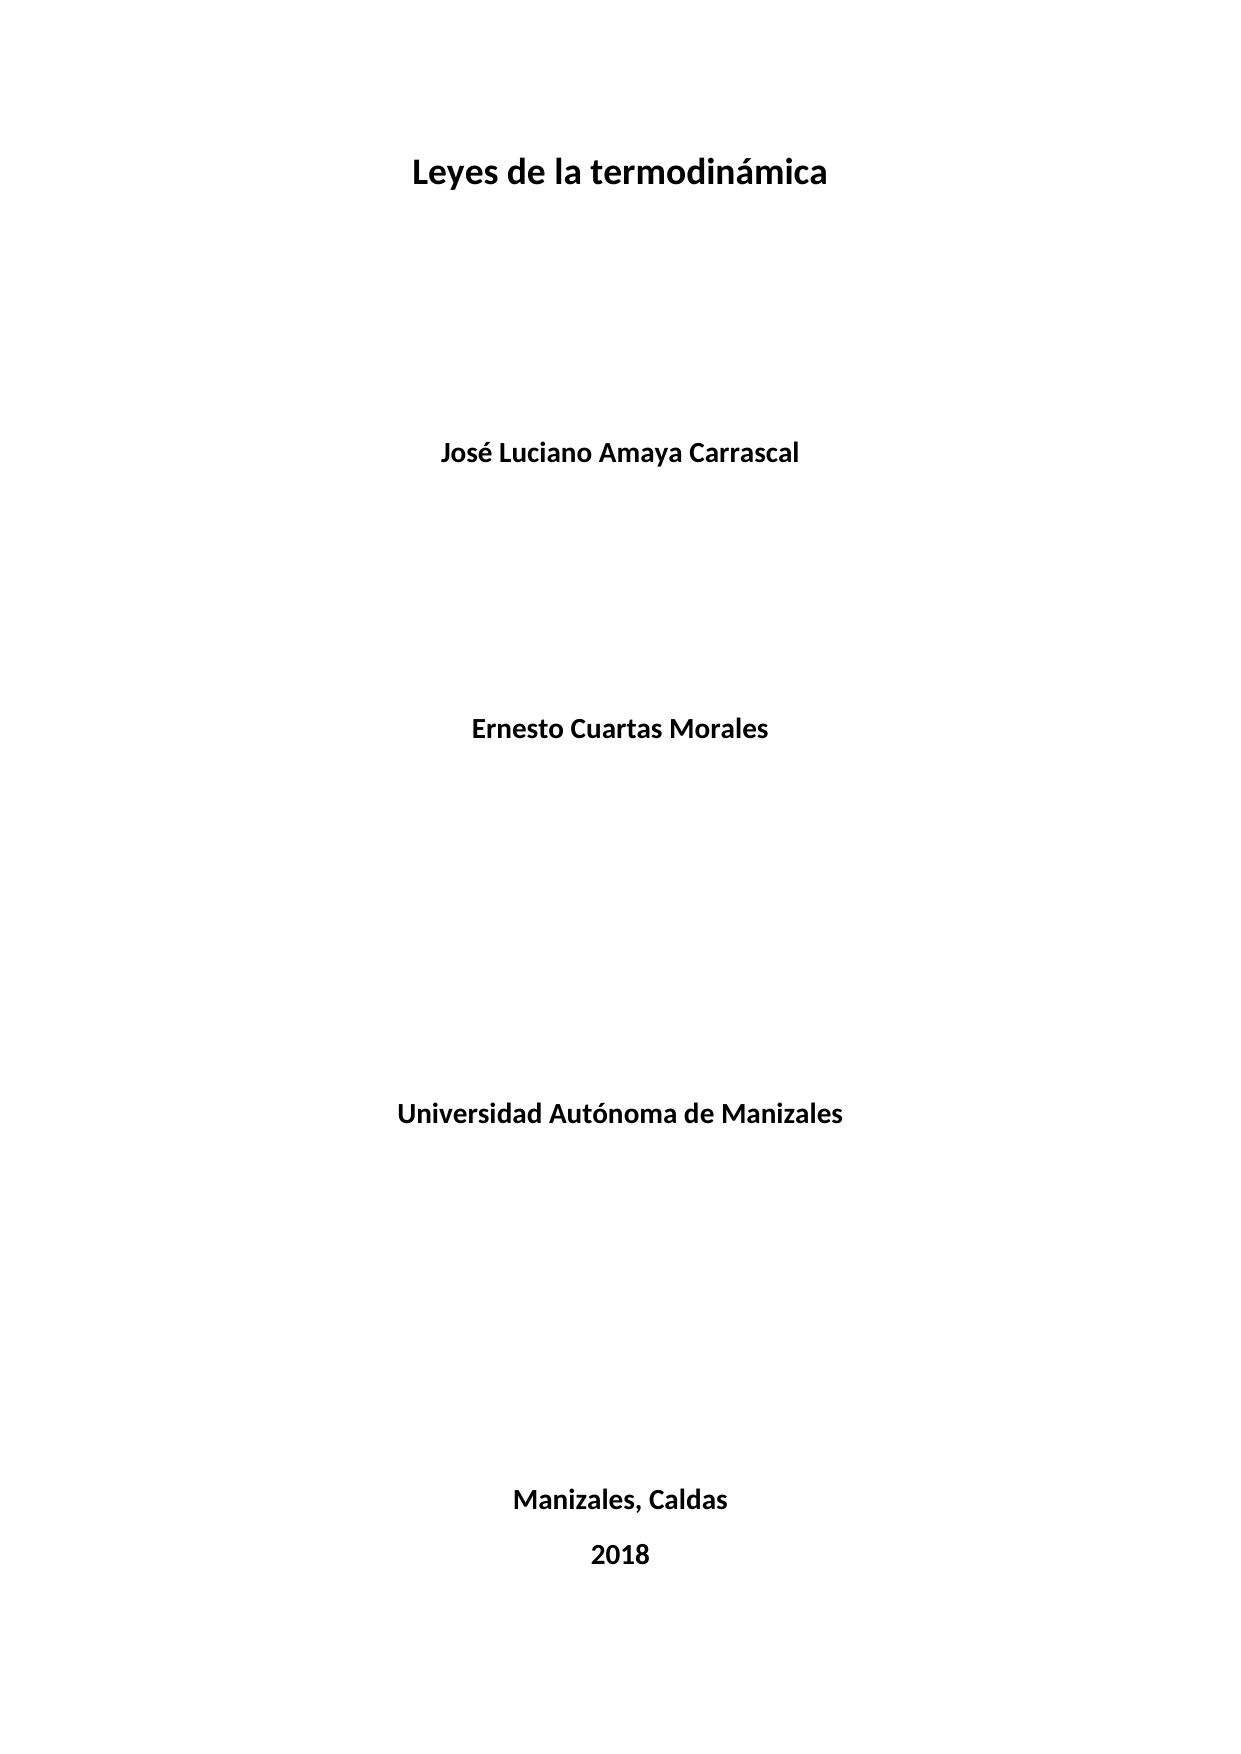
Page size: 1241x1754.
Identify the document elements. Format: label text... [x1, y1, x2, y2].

text Leyes de la termodinámica [177, 148, 1063, 193]
text Ernesto Cuartas Morales [177, 710, 1063, 745]
text Manizales, Caldas [177, 1481, 1063, 1517]
text Universidad Autónoma de Manizales [177, 1095, 1063, 1131]
text 2018 [177, 1536, 1063, 1572]
text José Luciano Amaya Carrascal [177, 434, 1063, 470]
